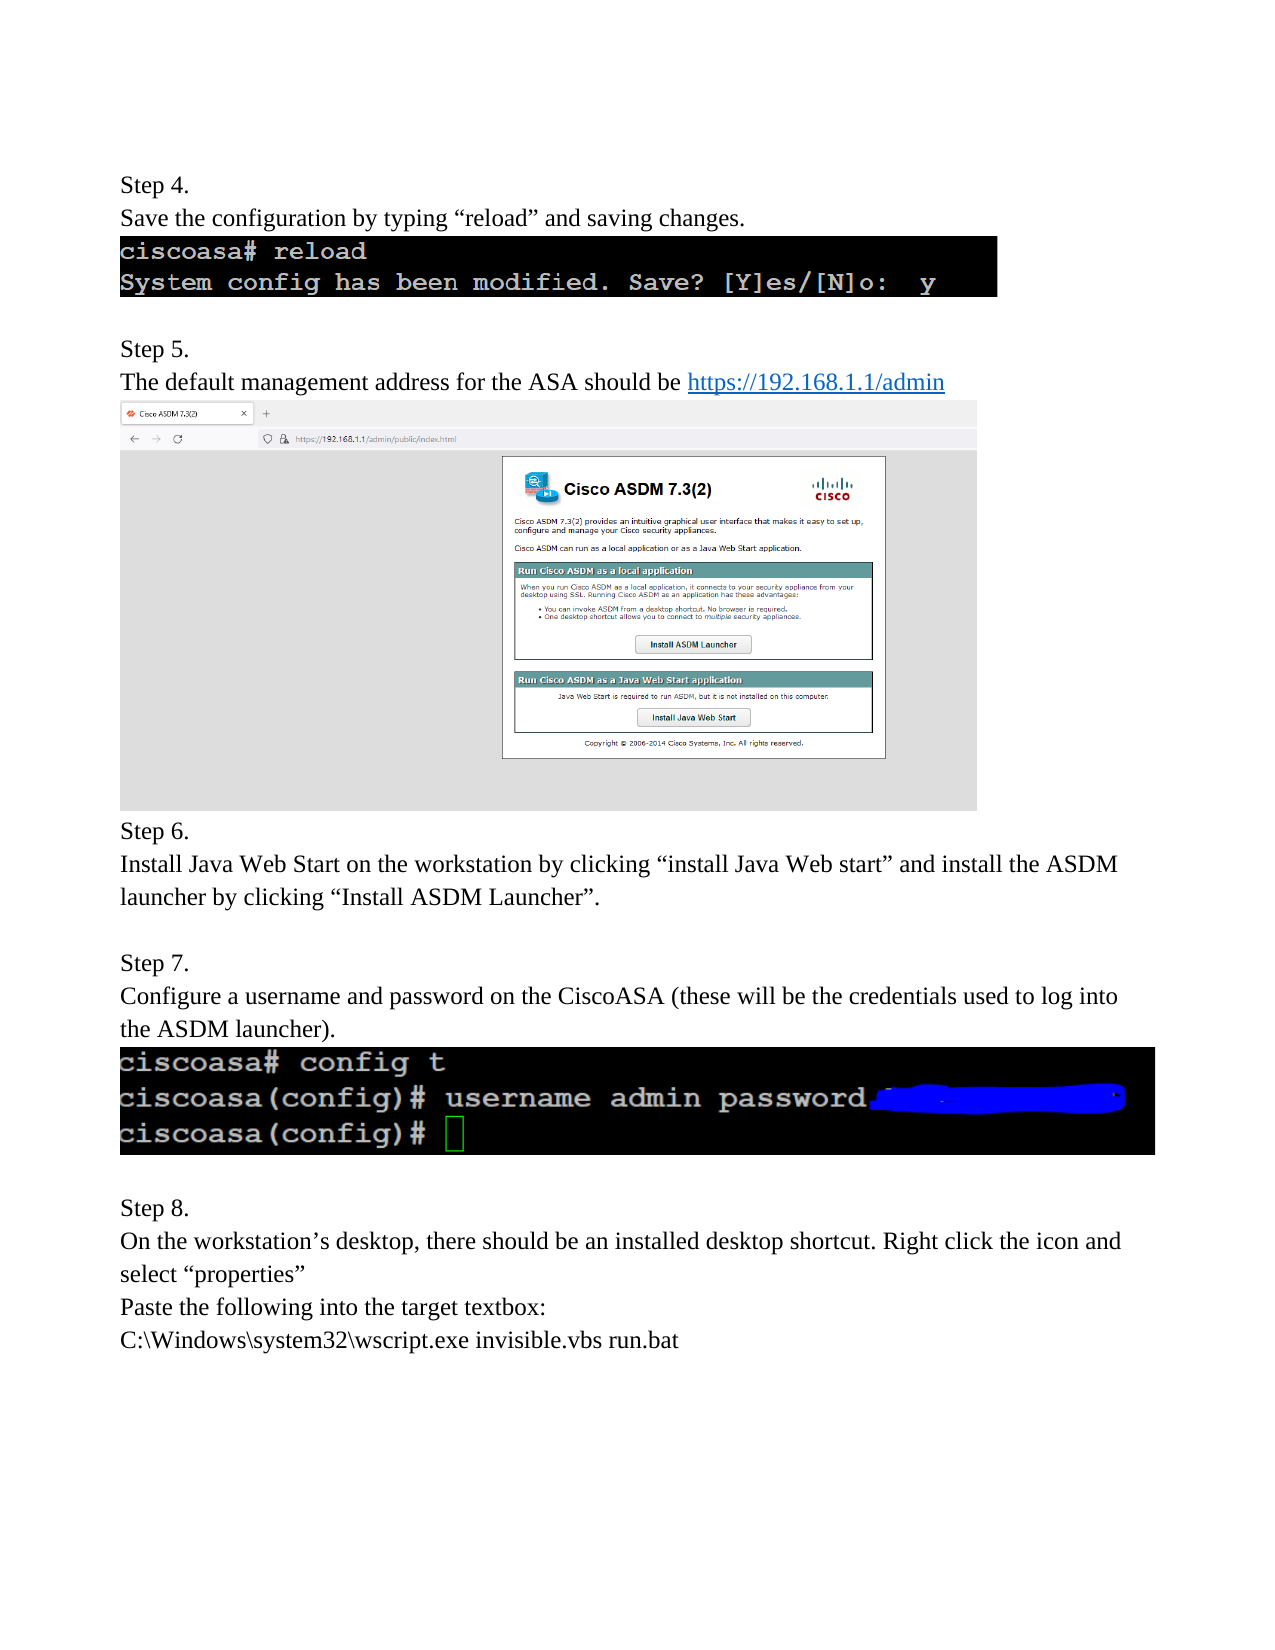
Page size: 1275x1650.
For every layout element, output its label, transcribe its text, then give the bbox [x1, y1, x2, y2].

text Step 8. [120, 1193, 1155, 1221]
text The default management address for the ASA should be https://192.168.1.1/admin [120, 367, 1155, 396]
text Save the configuration by typing “reload” and saving changes. [120, 203, 1155, 232]
picture [120, 236, 998, 297]
text Paste the following into the target textbox: [120, 1292, 1155, 1321]
text Step 4. [120, 170, 1155, 199]
text Install Java Web Start on the workstation by clicking “install Java Web start” and install the ASDM launcher by clicking “Install ASDM Launcher”. [120, 849, 1155, 911]
text Configure a username and password on the CiscoASA (these will be the credentials used to log into the ASDM launcher). [120, 981, 1155, 1043]
text On the workstation’s desktop, there should be an installed desktop shortcut. Right click the icon and select “properties” [120, 1226, 1155, 1287]
text C:\Windows\system32\wscript.exe invisible.vbs run.bat [120, 1325, 1155, 1353]
picture [120, 400, 977, 811]
text Step 5. [120, 334, 1155, 363]
picture [120, 1047, 1155, 1155]
text Step 7. [120, 948, 1155, 977]
text Step 6. [120, 816, 1155, 845]
